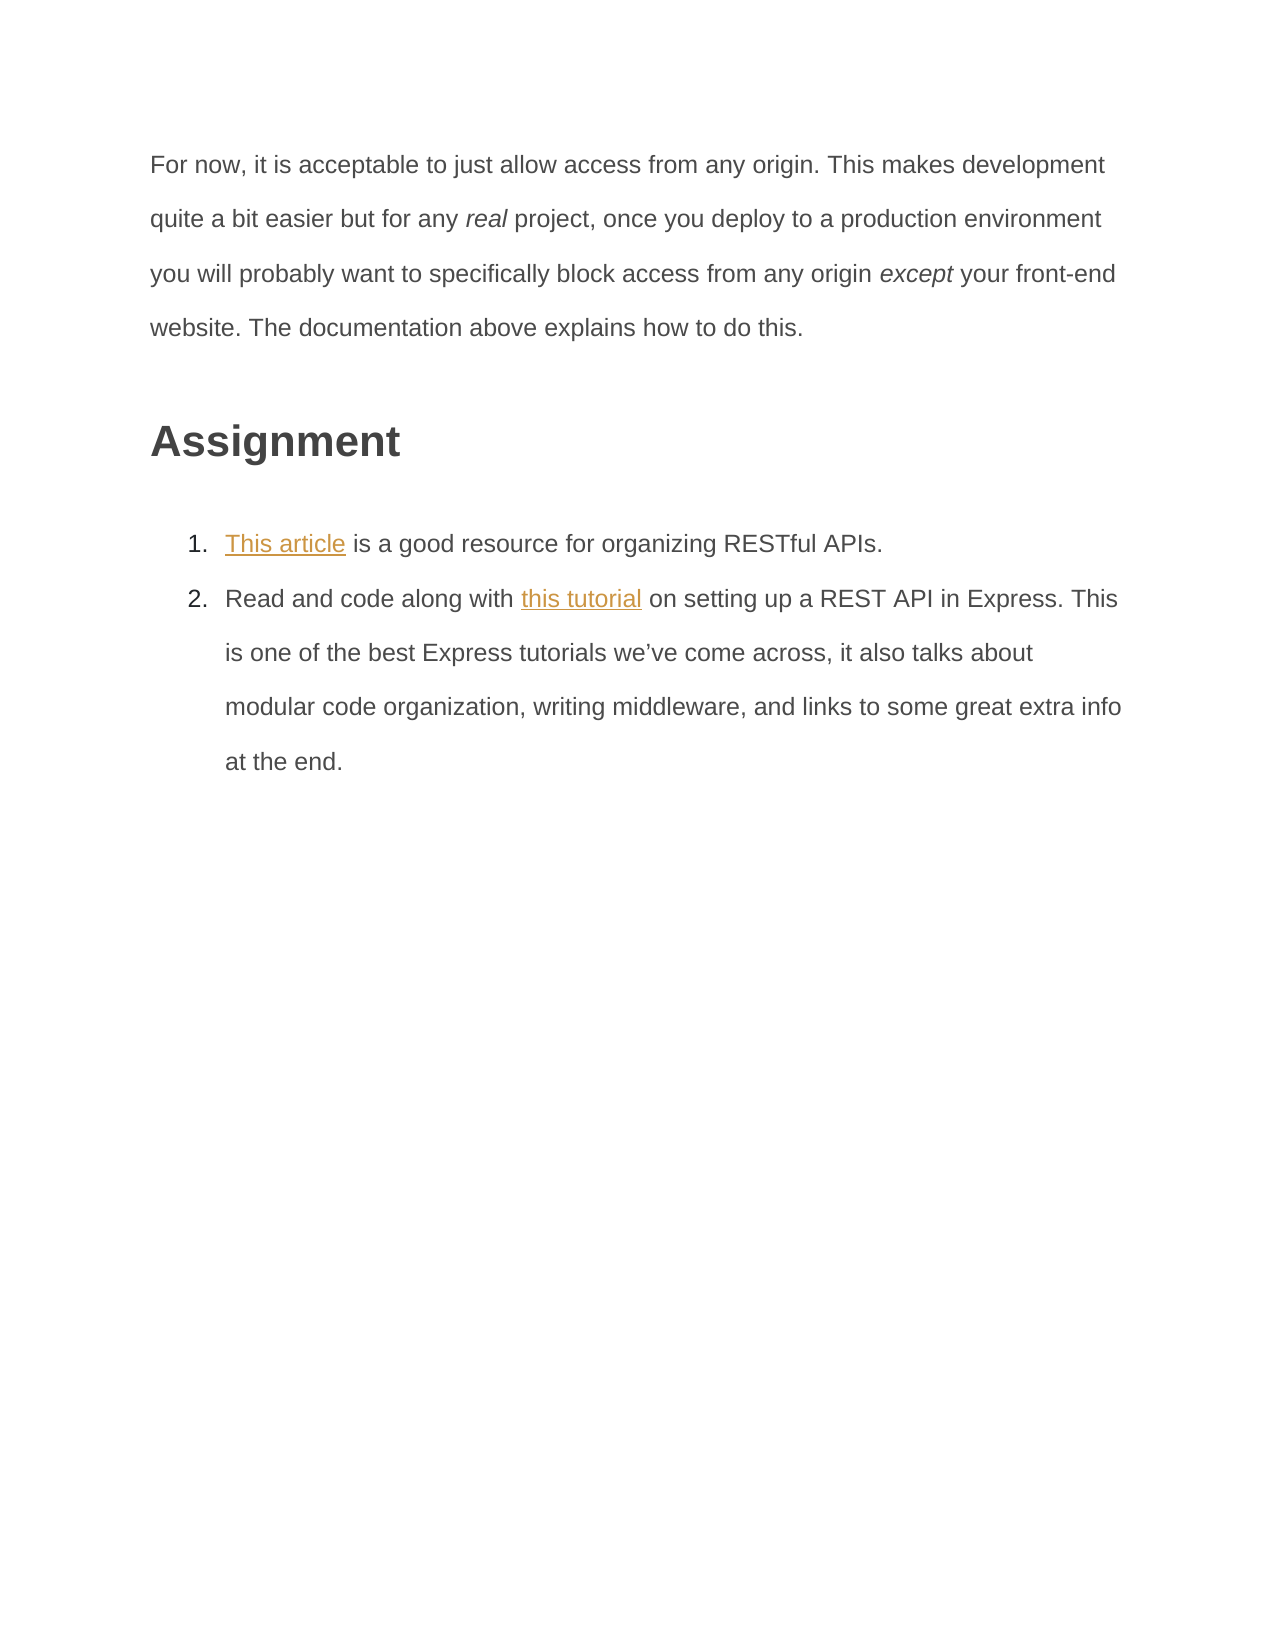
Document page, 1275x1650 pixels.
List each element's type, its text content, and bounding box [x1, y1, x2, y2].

subtitle Assignment [150, 415, 1125, 465]
list Read and code along with this tutorial on setting up a REST API in Express. This is one of the best Express tutorials we’ve come across, it also talks about modular code organization, writing middleware, and links to some great extra info at the end. [187, 584, 1125, 775]
text For now, it is acceptable to just allow access from any origin. This makes development quite a bit easier but for any real project, once you deploy to a production environment you will probably want to specifically block access from any origin except your front-end website. The documentation above explains how to do this. [150, 150, 1125, 342]
list This article is a good resource for organizing RESTful APIs. [187, 529, 1125, 558]
